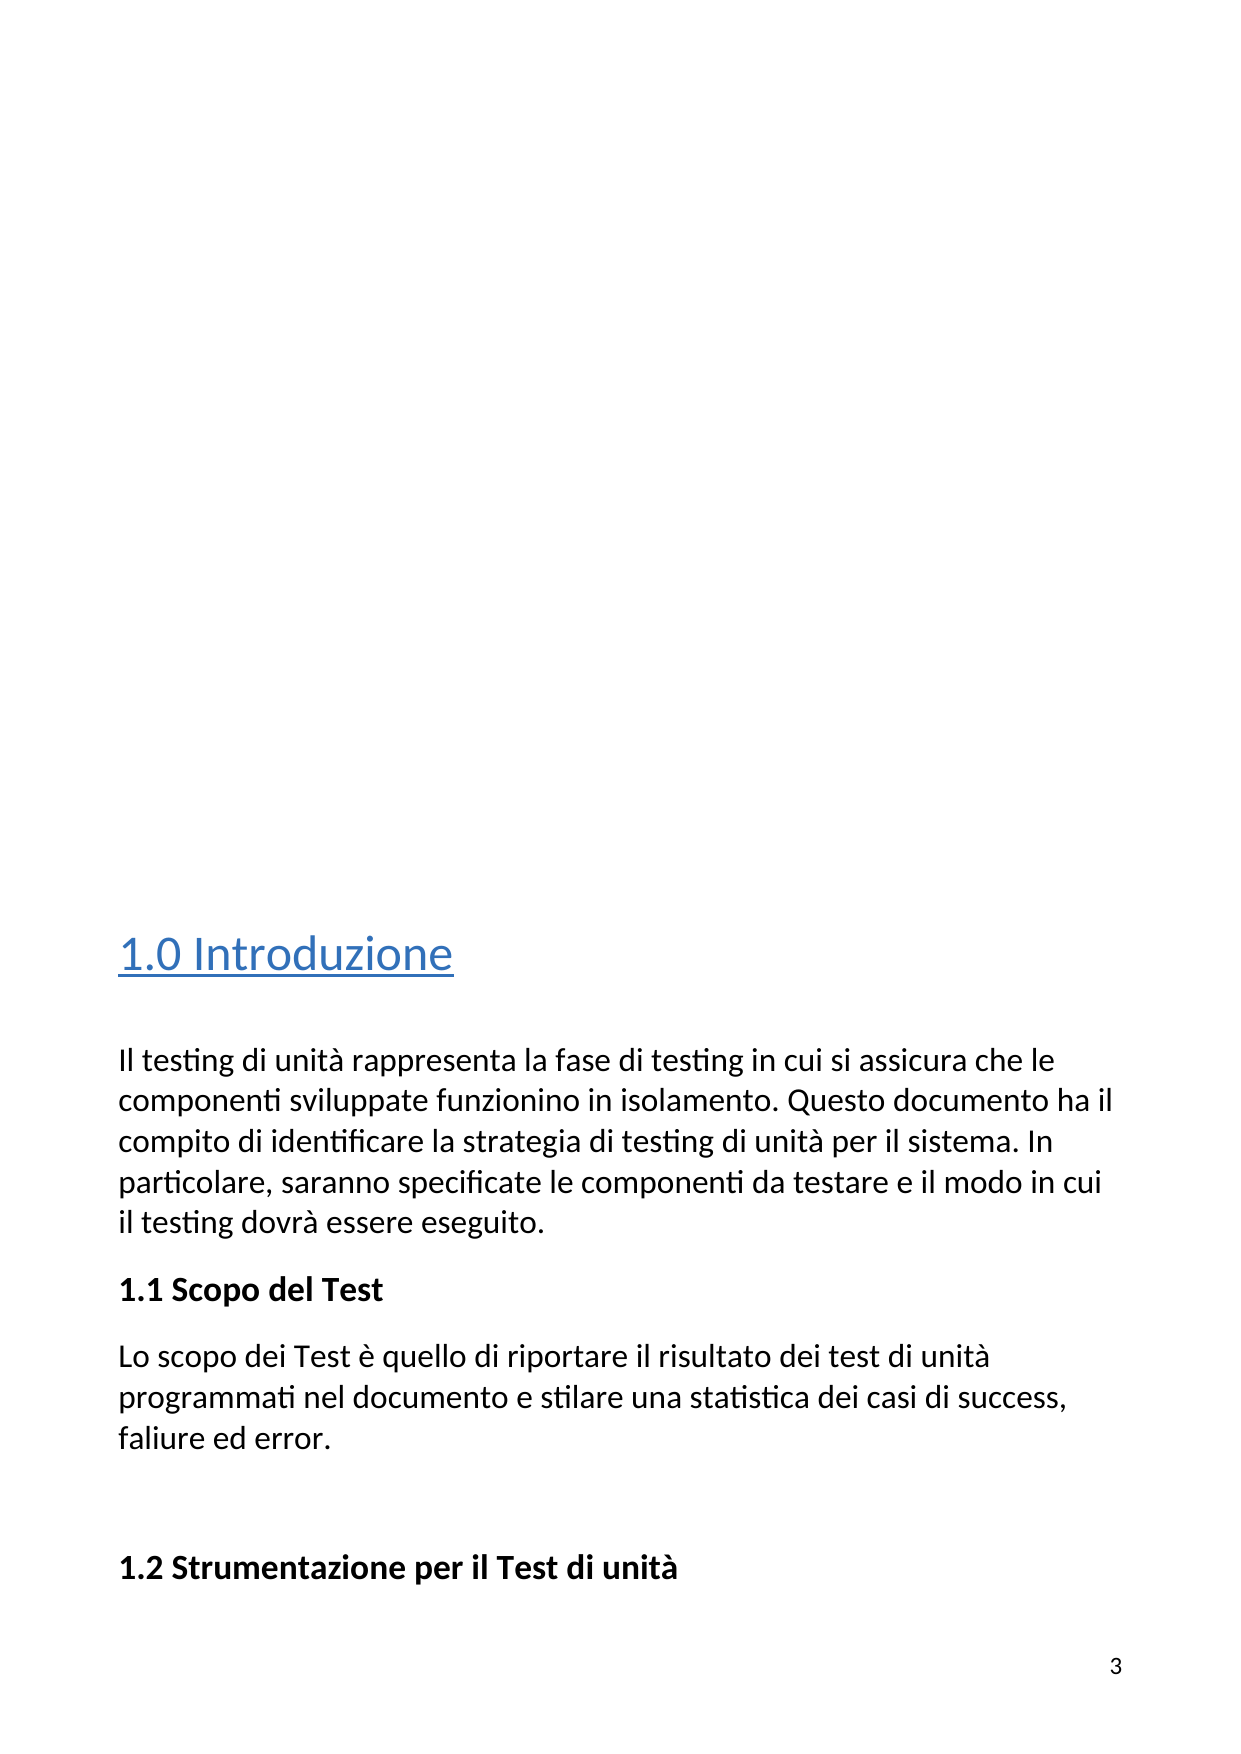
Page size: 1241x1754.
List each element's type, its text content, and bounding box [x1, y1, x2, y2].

text 1.2 Strumentazione per il Test di unità [118, 1545, 1122, 1588]
text 1.0 Introduzione [118, 922, 1122, 983]
text 1.1 Scopo del Test [118, 1267, 1122, 1310]
text Lo scopo dei Test è quello di riportare il risultato dei test di unità programmati nel documento e stilare una statistica dei casi di success, faliure ed error. [118, 1335, 1122, 1458]
text Il testing di unità rappresenta la fase di testing in cui si assicura che le componenti sviluppate funzionino in isolamento. Questo documento ha il compito di identificare la strategia di testing di unità per il sistema. In particolare, saranno specificate le componenti da testare e il modo in cui il testing dovrà essere eseguito. [118, 1038, 1122, 1242]
